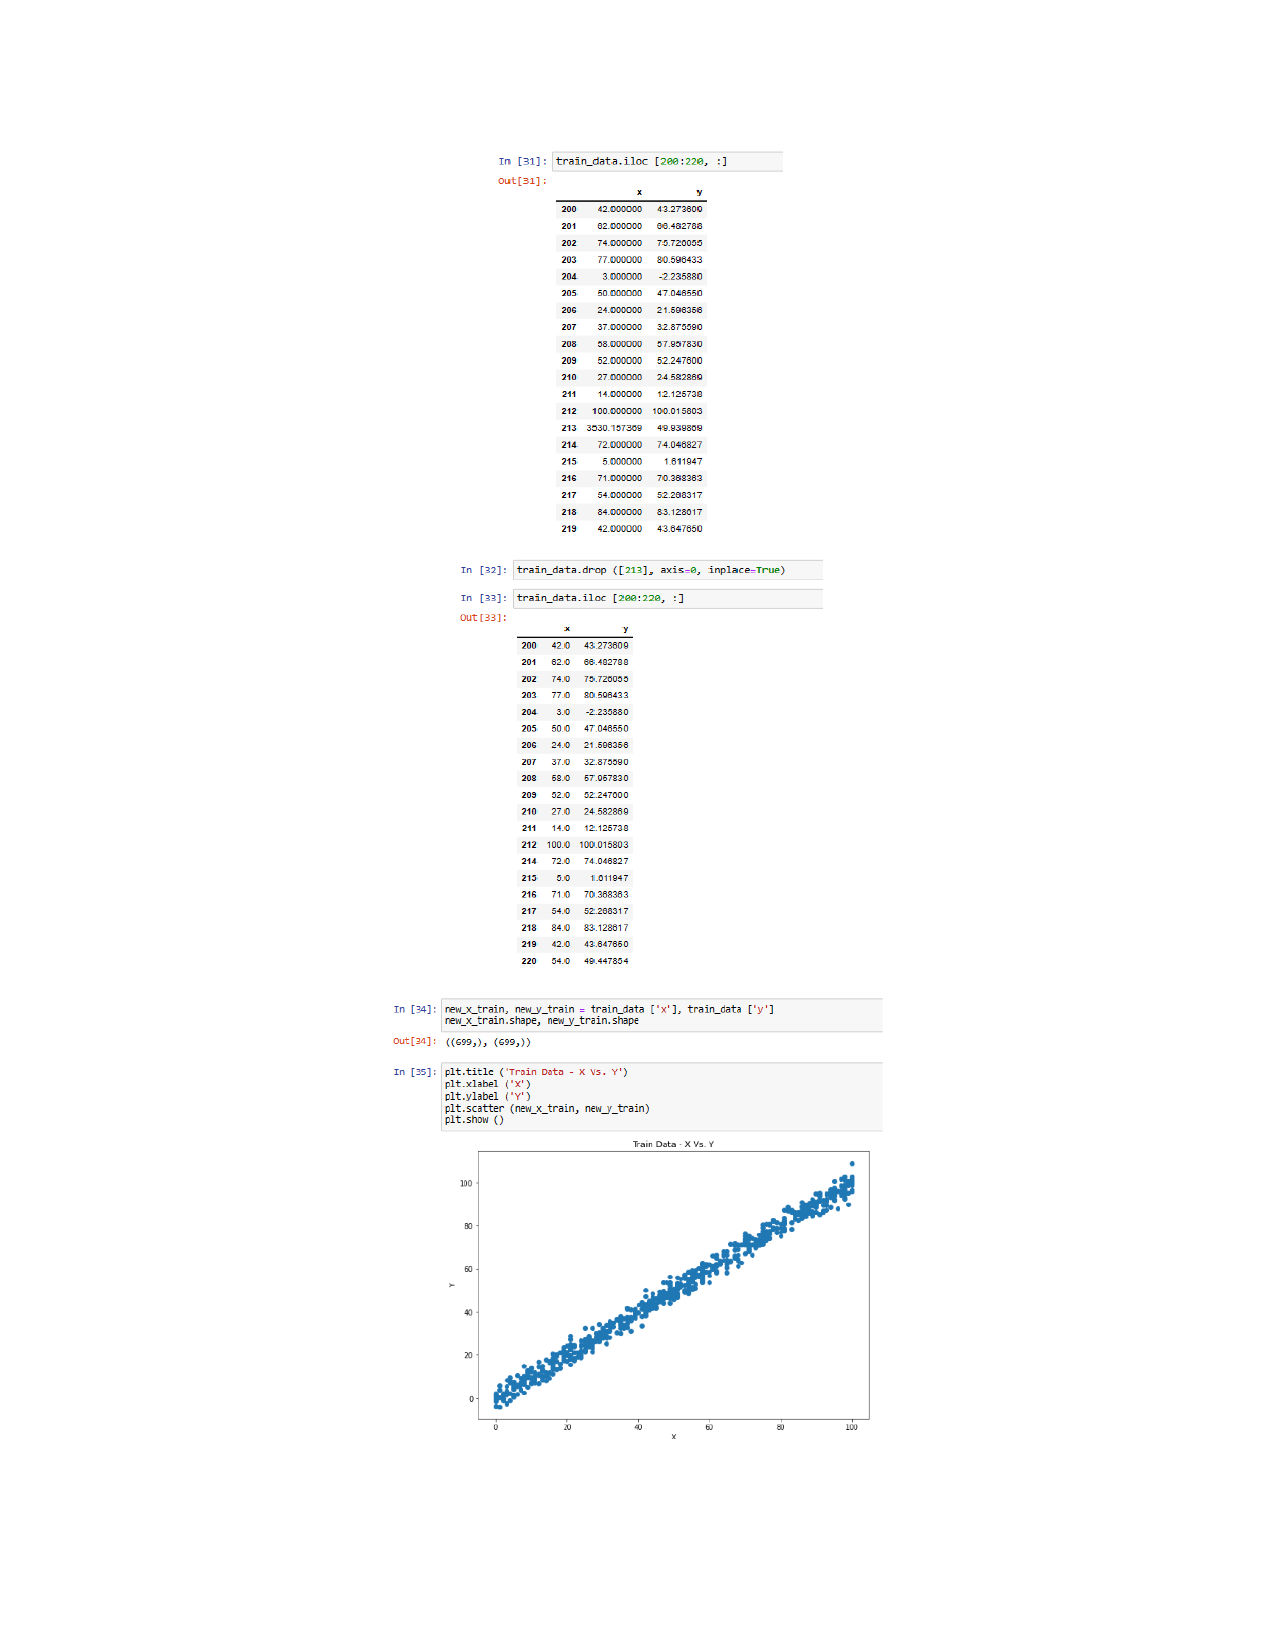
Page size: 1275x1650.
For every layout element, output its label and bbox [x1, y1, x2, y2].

picture [492, 150, 783, 541]
picture [392, 998, 883, 1439]
picture [452, 559, 823, 980]
